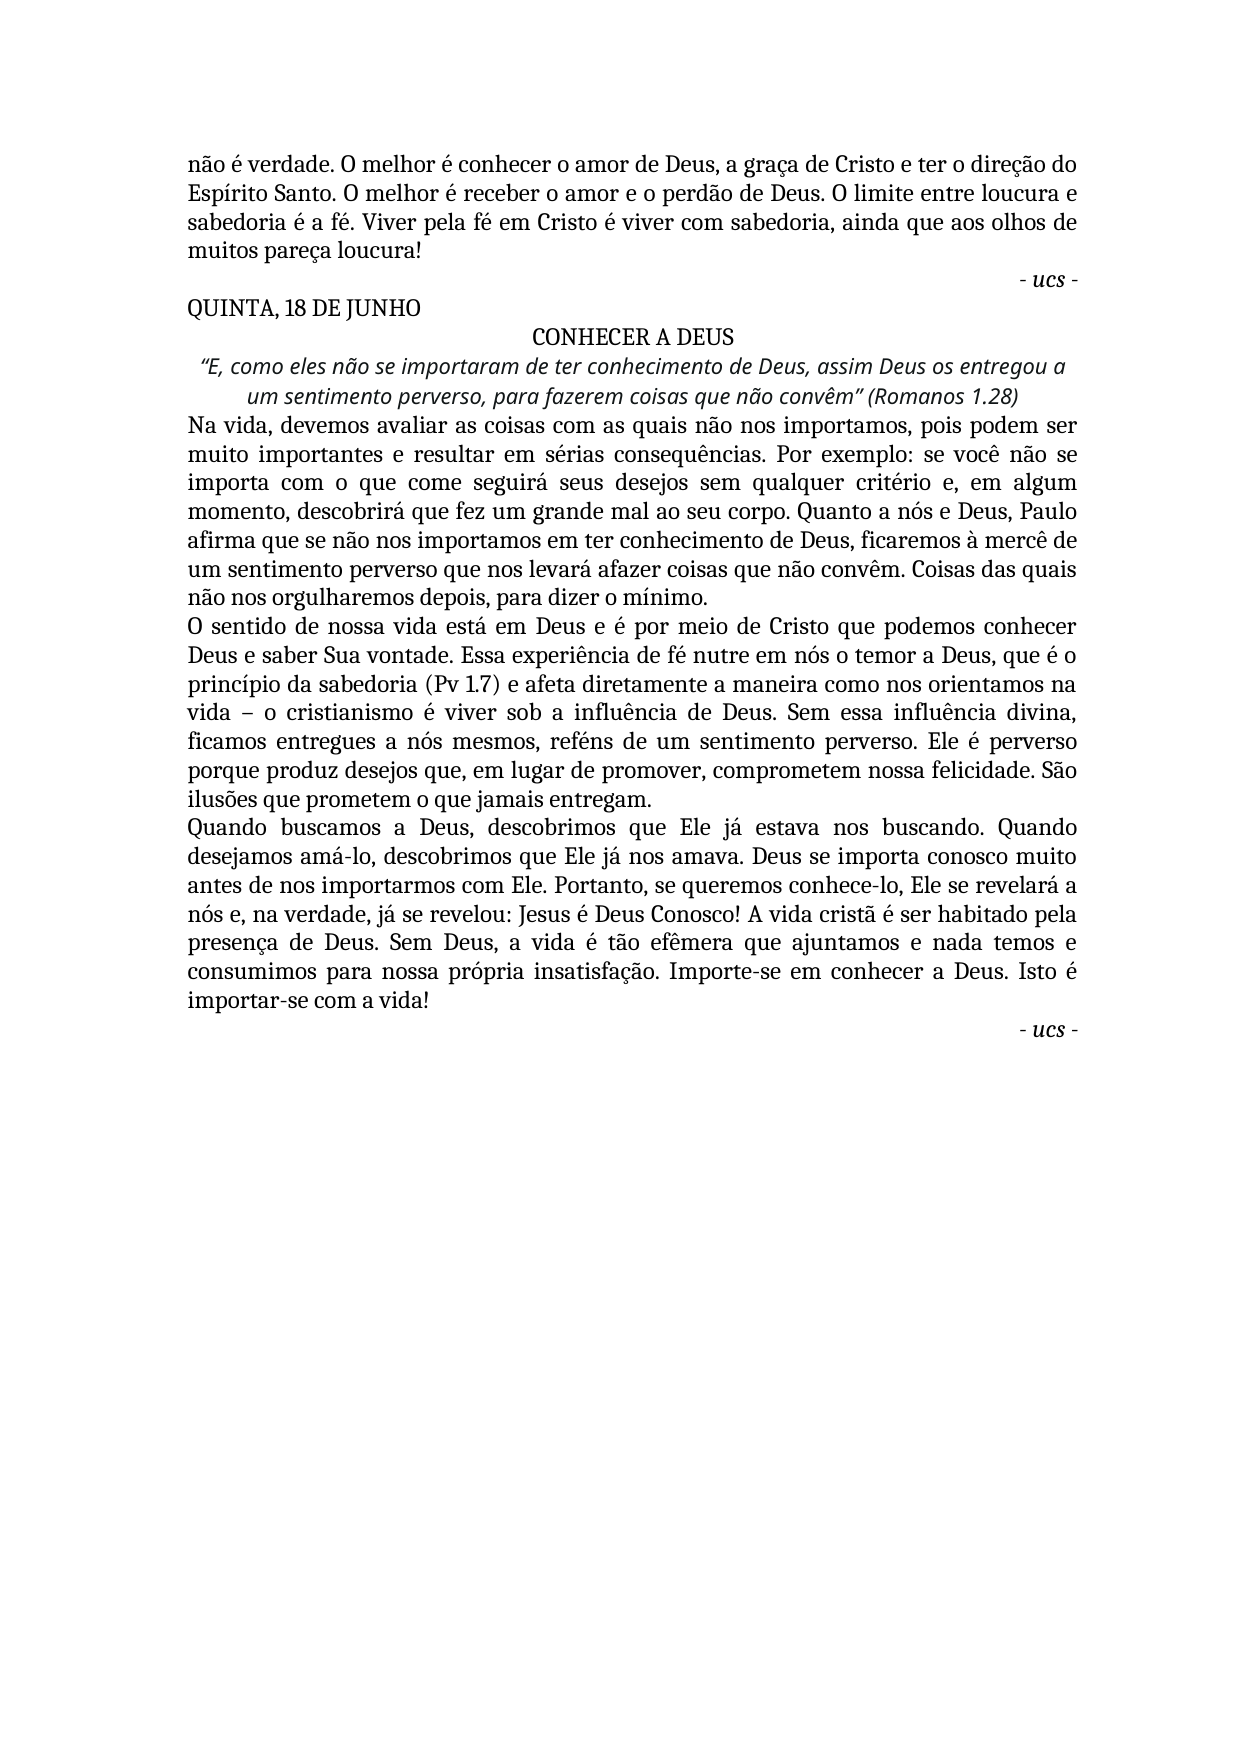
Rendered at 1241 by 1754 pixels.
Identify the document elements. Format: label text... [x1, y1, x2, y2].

text - ucs - [187, 265, 1078, 294]
text Na vida, devemos avaliar as coisas com as quais não nos importamos, pois podem ser muito importantes e resultar em sérias consequências. Por exemplo: se você não se importa com o que come seguirá seus desejos sem qualquer critério e, em algum momento, descobrirá que fez um grande mal ao seu corpo. Quanto a nós e Deus, Paulo afirma que se não nos importamos em ter conhecimento de Deus, ficaremos à mercê de um sentimento perverso que nos levará afazer coisas que não convêm. Coisas das quais não nos orgulharemos depois, para dizer o mínimo. [187, 411, 1078, 612]
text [187, 150, 1078, 265]
text - ucs - [187, 1014, 1078, 1043]
text Quando buscamos a Deus, descobrimos que Ele já estava nos buscando. Quando desejamos amá-lo, descobrimos que Ele já nos amava. Deus se importa conosco muito antes de nos importarmos com Ele. Portanto, se queremos conhece-lo, Ele se revelará a nós e, na verdade, já se revelou: Jesus é Deus Conosco! A vida cristã é ser habitado pela presença de Deus. Sem Deus, a vida é tão efêmera que ajuntamos e nada temos e consumimos para nossa própria insatisfação. Importe-se em conhecer a Deus. Isto é importar-se com a vida! [187, 813, 1078, 1014]
text O sentido de nossa vida está em Deus e é por meio de Cristo que podemos conhecer Deus e saber Sua vontade. Essa experiência de fé nutre em nós o temor a Deus, que é o princípio da sabedoria (Pv 1.7) e afeta diretamente a maneira como nos orientamos na vida – o cristianismo é viver sob a influência de Deus. Sem essa influência divina, ficamos entregues a nós mesmos, reféns de um sentimento perverso. Ele é perverso porque produz desejos que, em lugar de promover, comprometem nossa felicidade. São ilusões que prometem o que jamais entregam. [187, 612, 1078, 813]
text CONHECER A DEUS [187, 322, 1078, 351]
text QUINTA, 18 DE JUNHO [187, 294, 1078, 322]
